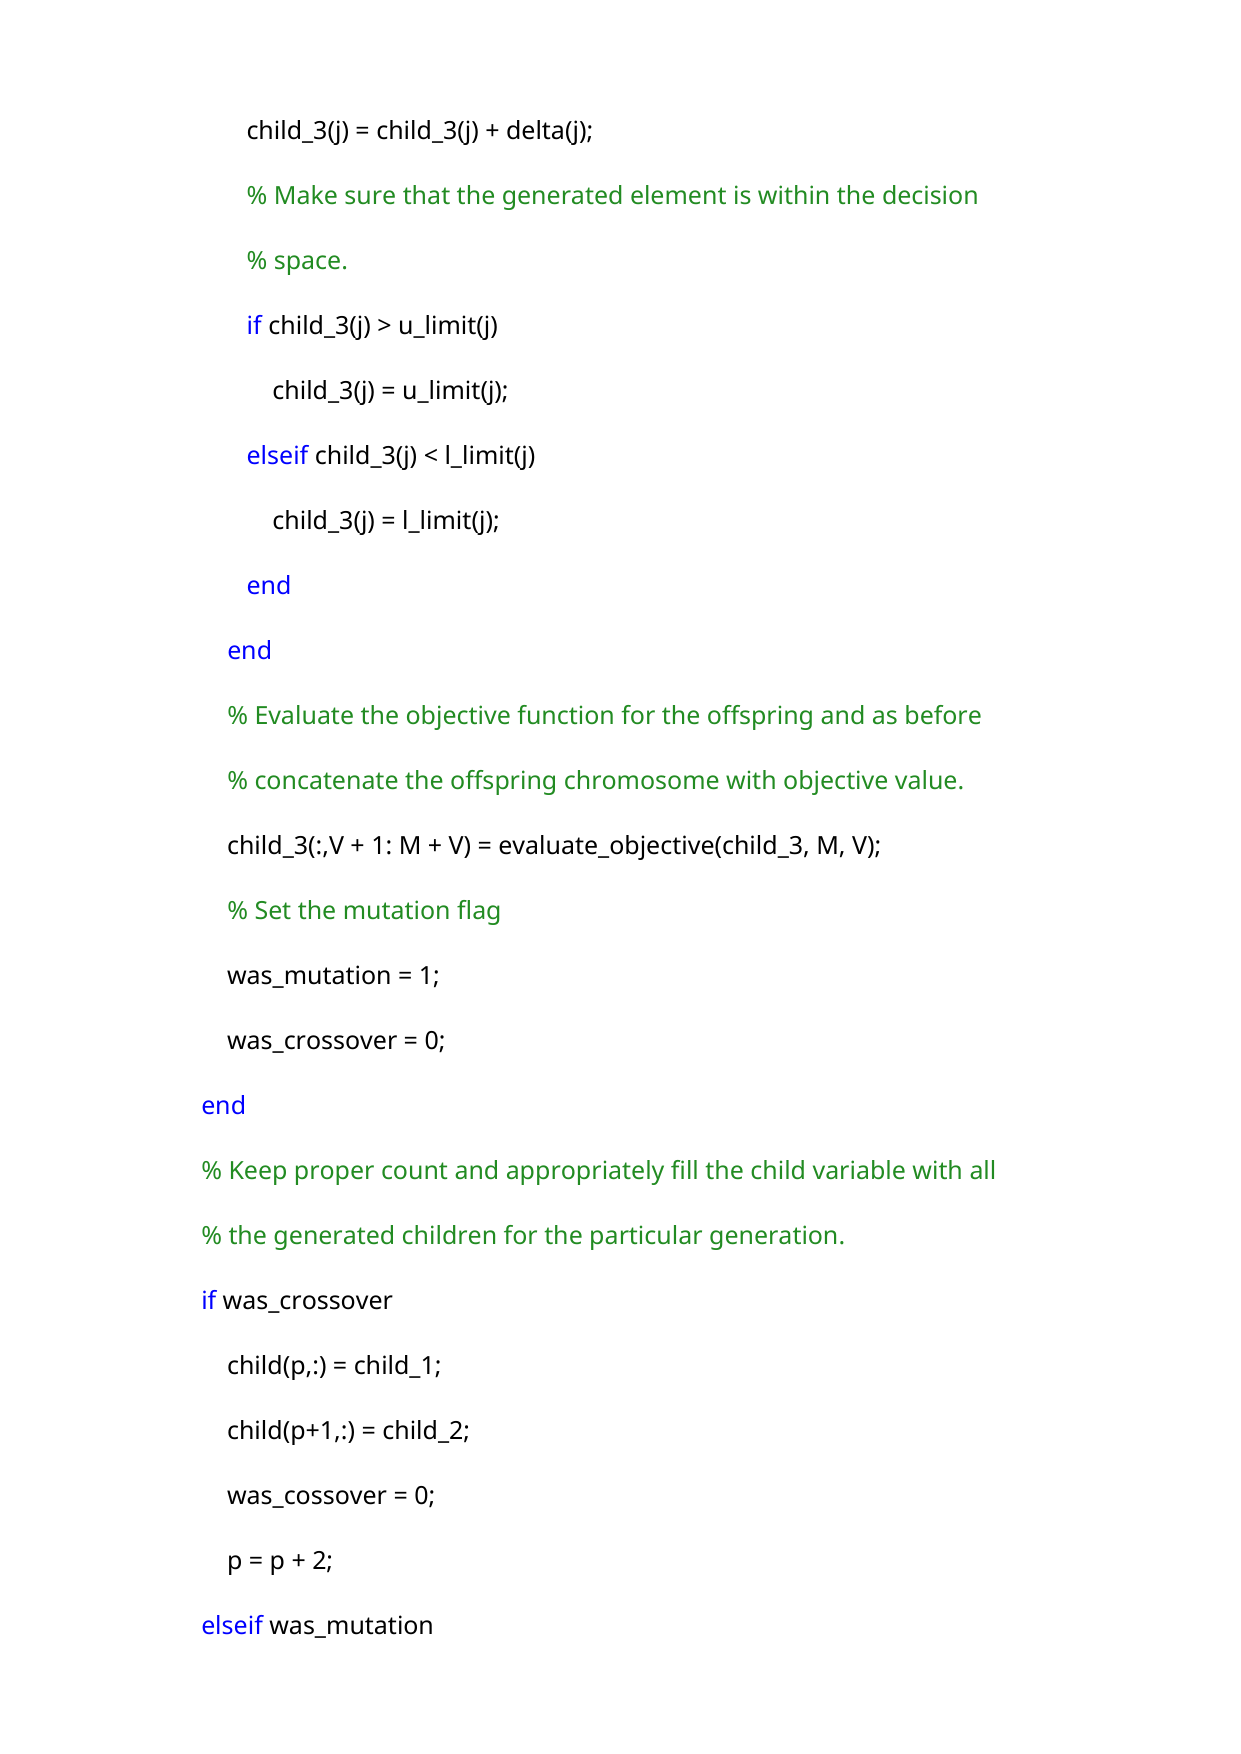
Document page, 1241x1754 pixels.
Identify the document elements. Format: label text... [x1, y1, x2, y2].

text end [175, 1072, 1112, 1137]
text % Keep proper count and appropriately fill the child variable with all [175, 1137, 1112, 1202]
text end [175, 617, 1112, 682]
text elseif child_3(j) < l_limit(j) [175, 422, 1112, 487]
text % concatenate the offspring chromosome with objective value. [175, 747, 1112, 812]
text p = p + 2; [175, 1527, 1112, 1592]
text % space. [175, 227, 1112, 292]
text end [175, 552, 1112, 617]
text elseif was_mutation [175, 1592, 1112, 1657]
text if child_3(j) > u_limit(j) [175, 292, 1112, 357]
text was_mutation = 1; [175, 942, 1112, 1007]
text % Set the mutation flag [175, 877, 1112, 942]
text % Evaluate the objective function for the offspring and as before [175, 682, 1112, 747]
text child_3(j) = child_3(j) + delta(j); [175, 97, 1112, 162]
text child_3(:,V + 1: M + V) = evaluate_objective(child_3, M, V); [175, 812, 1112, 877]
text child_3(j) = u_limit(j); [175, 357, 1112, 422]
text child(p,:) = child_1; [175, 1332, 1112, 1397]
text if was_crossover [175, 1267, 1112, 1332]
text was_cossover = 0; [175, 1462, 1112, 1527]
text child(p+1,:) = child_2; [175, 1397, 1112, 1462]
text % the generated children for the particular generation. [175, 1202, 1112, 1267]
text was_crossover = 0; [175, 1007, 1112, 1072]
text child_3(j) = l_limit(j); [175, 487, 1112, 552]
text % Make sure that the generated element is within the decision [175, 162, 1112, 227]
